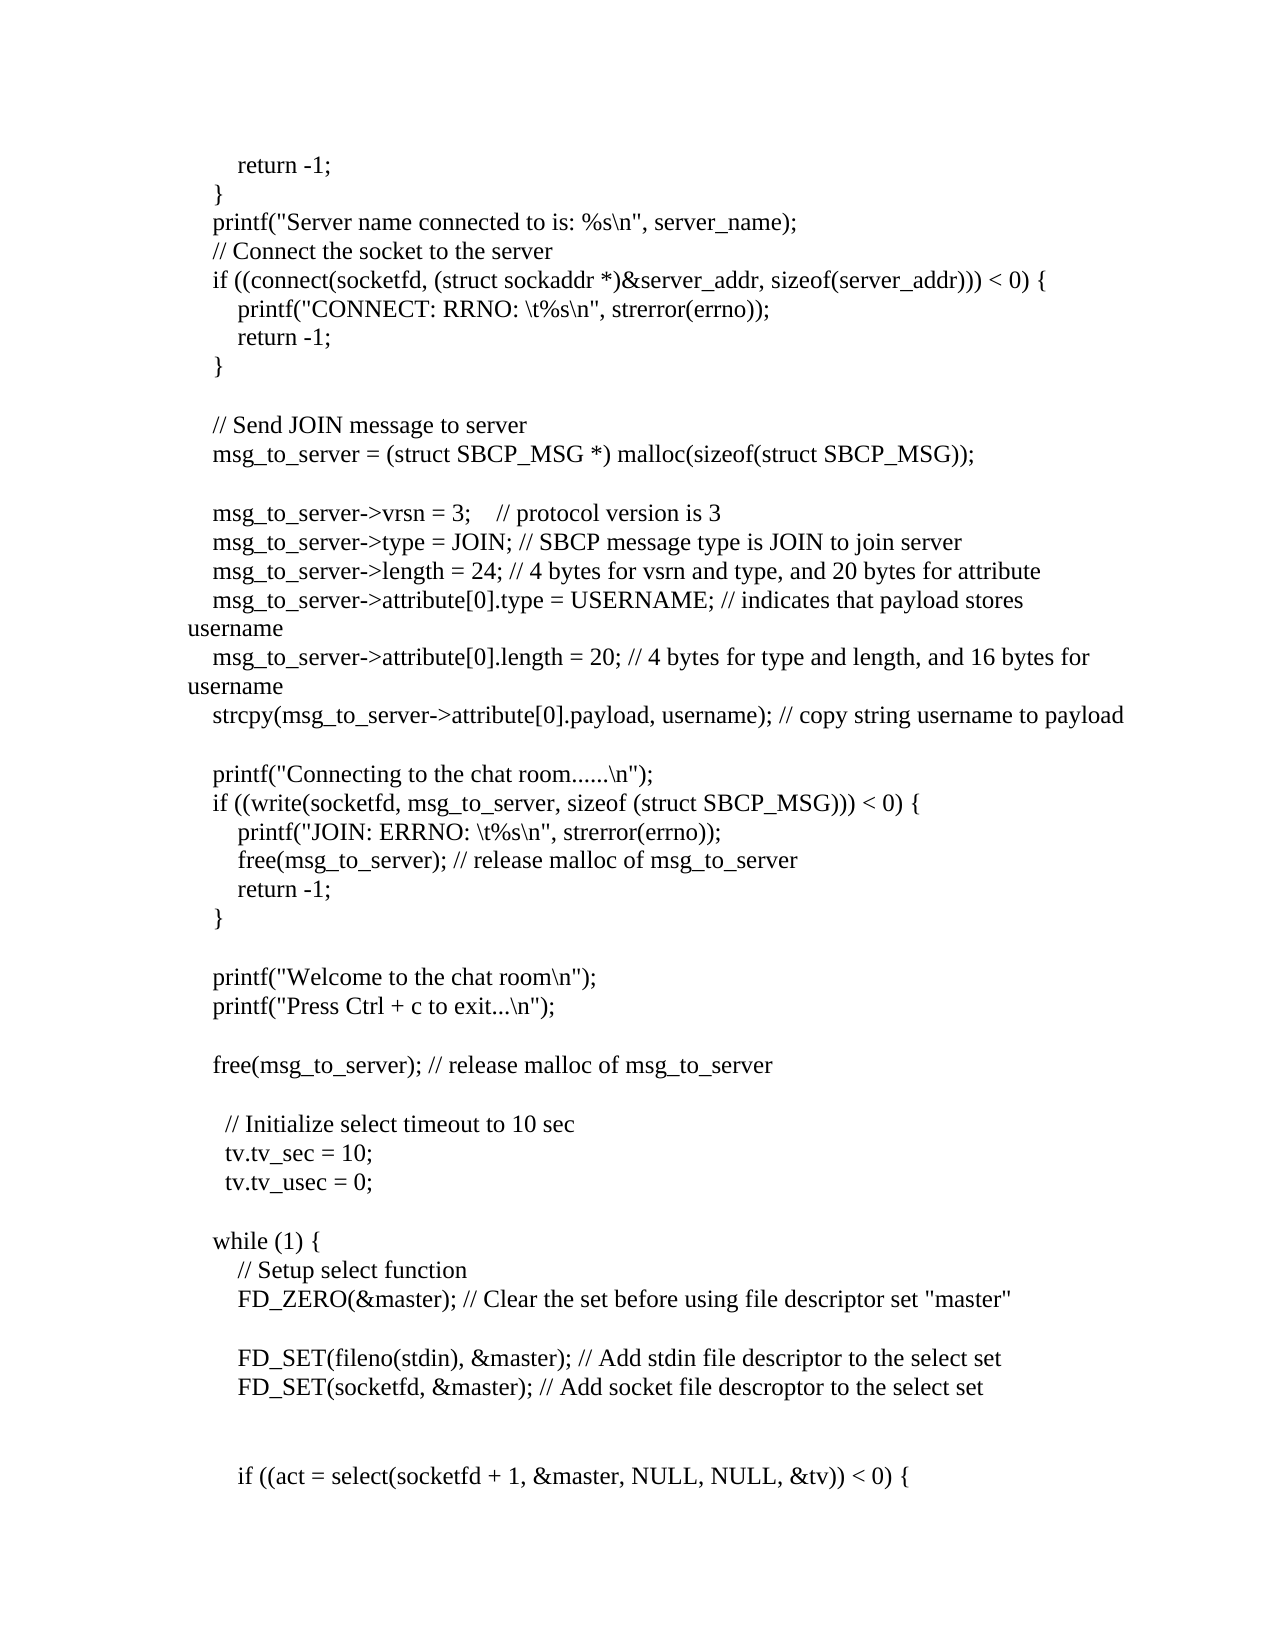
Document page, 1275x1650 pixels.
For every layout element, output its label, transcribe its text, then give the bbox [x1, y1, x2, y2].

list printf("JOIN: ERRNO: \t%s\n", strerror(errno)); [187, 817, 1125, 845]
list // Connect the socket to the server [187, 236, 1125, 265]
list FD_SET(socketfd, &master); // Add socket file descroptor to the select set [187, 1372, 1125, 1400]
list FD_SET(fileno(stdin), &master); // Add stdin file descriptor to the select set [187, 1343, 1125, 1372]
list tv.tv_sec = 10; [187, 1138, 1125, 1167]
list while (1) { [187, 1226, 1125, 1255]
list msg_to_server->vrsn = 3; // protocol version is 3 [187, 498, 1125, 527]
list msg_to_server = (struct SBCP_MSG *) malloc(sizeof(struct SBCP_MSG)); [187, 439, 1125, 468]
list if ((act = select(socketfd + 1, &master, NULL, NULL, &tv)) < 0) { [187, 1461, 1125, 1490]
list tv.tv_usec = 0; [187, 1167, 1125, 1196]
list printf("Server name connected to is: %s\n", server_name); [187, 207, 1125, 236]
list printf("Press Ctrl + c to exit...\n"); [187, 991, 1125, 1019]
list msg_to_server->type = JOIN; // SBCP message type is JOIN to join server [187, 527, 1125, 556]
list } [187, 179, 1125, 207]
list strcpy(msg_to_server->attribute[0].payload, username); // copy string username to payload [187, 700, 1125, 728]
list free(msg_to_server); // release malloc of msg_to_server [187, 845, 1125, 874]
list return -1; [187, 322, 1125, 351]
list free(msg_to_server); // release malloc of msg_to_server [187, 1050, 1125, 1079]
list FD_ZERO(&master); // Clear the set before using file descriptor set "master" [187, 1284, 1125, 1312]
list return -1; [187, 874, 1125, 903]
list msg_to_server->attribute[0].length = 20; // 4 bytes for type and length, and 16 bytes for username [187, 642, 1125, 700]
list // Send JOIN message to server [187, 411, 1125, 439]
list printf("CONNECT: RRNO: \t%s\n", strerror(errno)); [187, 294, 1125, 322]
list // Setup select function [187, 1255, 1125, 1284]
list printf("Welcome to the chat room\n"); [187, 962, 1125, 991]
list if ((write(socketfd, msg_to_server, sizeof (struct SBCP_MSG))) < 0) { [187, 788, 1125, 817]
list return -1; [187, 150, 1125, 179]
list } [187, 351, 1125, 380]
list printf("Connecting to the chat room......\n"); [187, 759, 1125, 788]
list // Initialize select timeout to 10 sec [187, 1109, 1125, 1138]
list } [187, 903, 1125, 932]
list if ((connect(socketfd, (struct sockaddr *)&server_addr, sizeof(server_addr))) < 0) { [187, 265, 1125, 294]
list msg_to_server->attribute[0].type = USERNAME; // indicates that payload stores username [187, 585, 1125, 642]
list msg_to_server->length = 24; // 4 bytes for vsrn and type, and 20 bytes for attribute [187, 556, 1125, 585]
